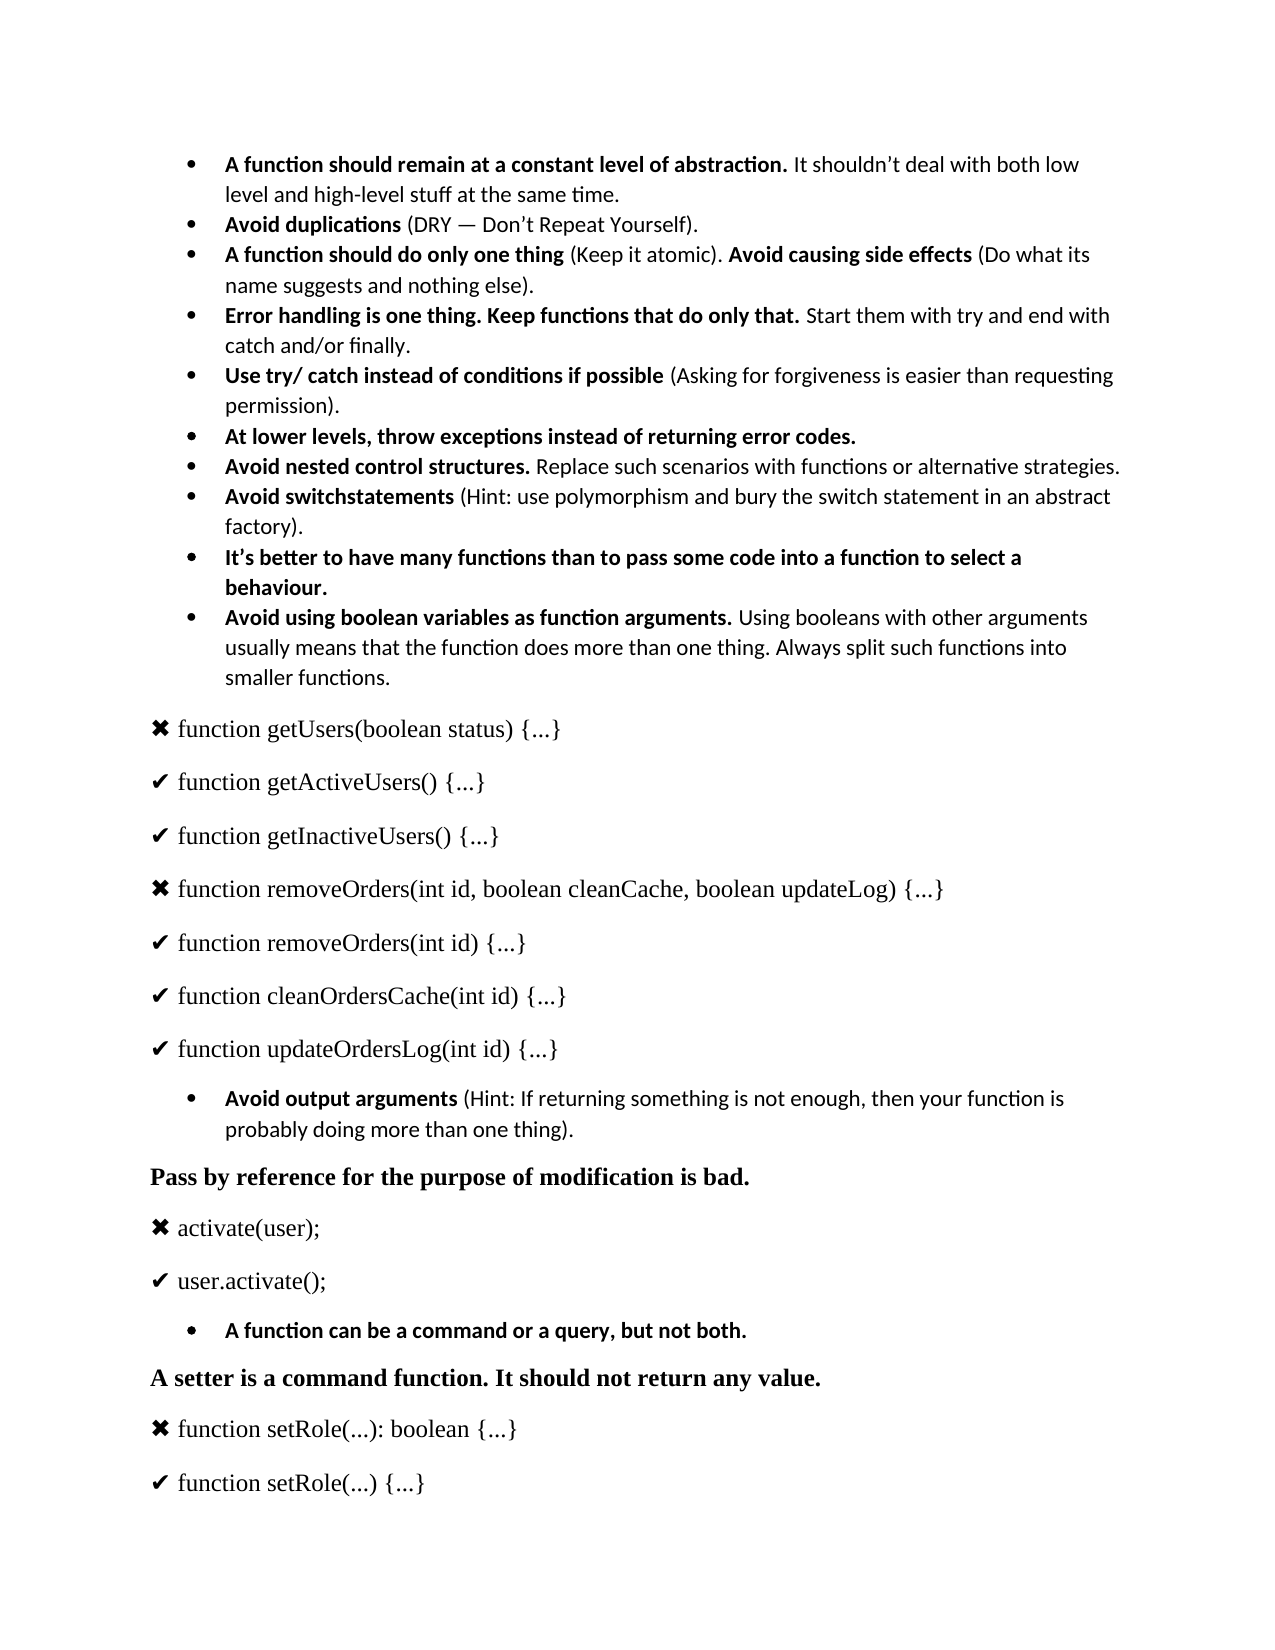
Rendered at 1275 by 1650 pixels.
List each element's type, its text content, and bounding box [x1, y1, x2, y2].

list A function can be a command or a query, but not both. [187, 1316, 1125, 1344]
text ✖ function getUsers(boolean status) {...} [150, 710, 1125, 744]
list Avoid output arguments (Hint: If returning something is not enough, then your function is probably doing more than one thing). [187, 1084, 1125, 1143]
text ✔ function removeOrders(int id) {...} [150, 924, 1125, 958]
text ✔ function updateOrdersLog(int id) {...} [150, 1031, 1125, 1065]
list At lower levels, throw exceptions instead of returning error codes. [187, 422, 1125, 450]
text ✔ function getInactiveUsers() {...} [150, 817, 1125, 851]
text Pass by reference for the purpose of modification is bad. [150, 1162, 1125, 1190]
text A setter is a command function. It should not return any value. [150, 1363, 1125, 1392]
text ✔ function cleanOrdersCache(int id) {...} [150, 978, 1125, 1012]
text ✖ activate(user); [150, 1209, 1125, 1243]
text ✖ function removeOrders(int id, boolean cleanCache, boolean updateLog) {...} [150, 871, 1125, 905]
list Use try/ catch instead of conditions if possible (Asking for forgiveness is easier than requesting permission). [187, 361, 1125, 420]
list Avoid duplications (DRY — Don’t Repeat Yourself). [187, 210, 1125, 238]
list Avoid using boolean variables as function arguments. Using booleans with other arguments usually means that the function does more than one thing. Always split such functions into smaller functions. [187, 603, 1125, 692]
text ✔ user.activate(); [150, 1263, 1125, 1297]
list It’s better to have many functions than to pass some code into a function to select a behaviour. [187, 543, 1125, 601]
list A function should do only one thing (Keep it atomic). Avoid causing side effects (Do what its name suggests and nothing else). [187, 241, 1125, 299]
text ✔ function setRole(...) {...} [150, 1464, 1125, 1498]
list Avoid switchstatements (Hint: use polymorphism and bury the switch statement in an abstract factory). [187, 482, 1125, 541]
text ✖ function setRole(...): boolean {...} [150, 1411, 1125, 1445]
list Avoid nested control structures. Replace such scenarios with functions or alternative strategies. [187, 452, 1125, 480]
list A function should remain at a constant level of abstraction. It shouldn’t deal with both low level and high-level stuff at the same time. [187, 150, 1125, 208]
list Error handling is one thing. Keep functions that do only that. Start them with try and end with catch and/or finally. [187, 301, 1125, 359]
text ✔ function getActiveUsers() {...} [150, 764, 1125, 798]
